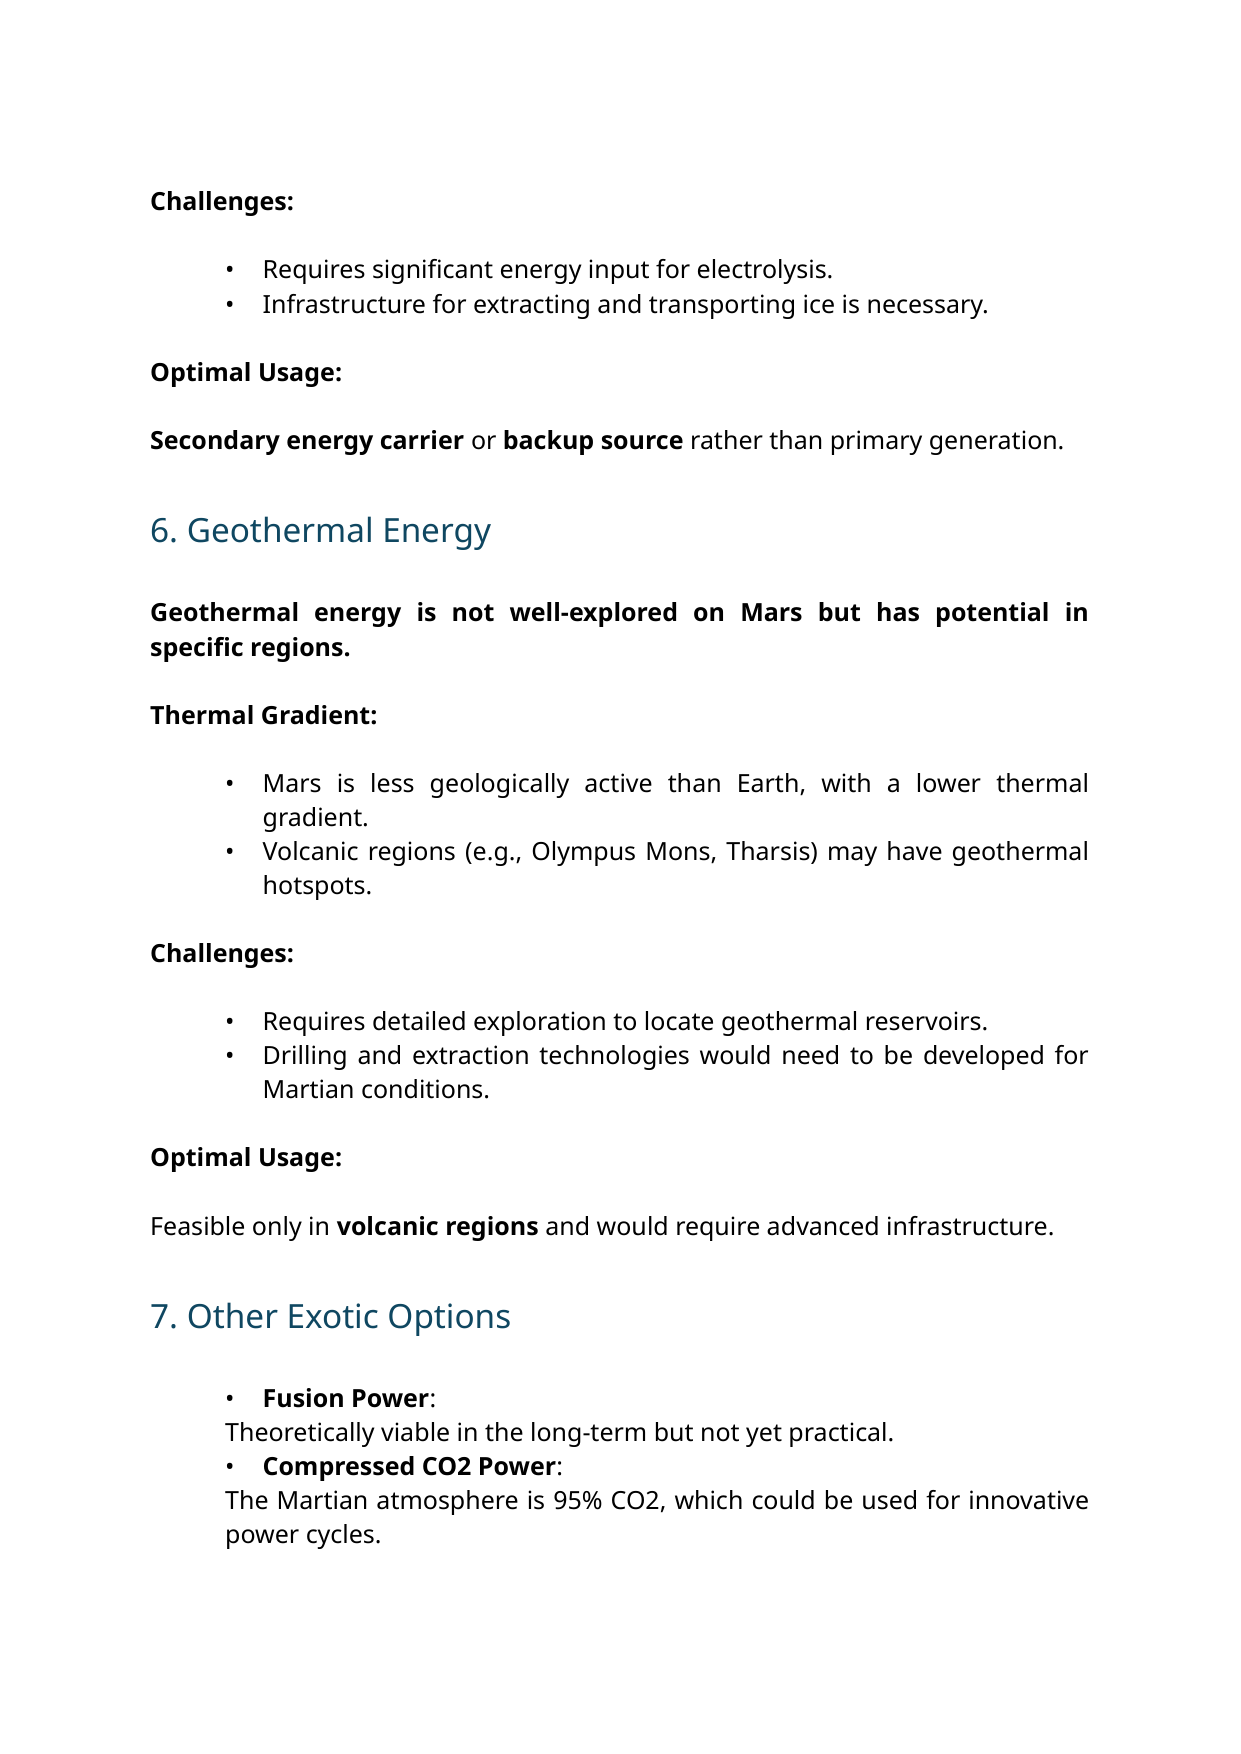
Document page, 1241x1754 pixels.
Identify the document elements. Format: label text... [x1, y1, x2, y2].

subtitle 6. Geothermal Energy [150, 507, 1090, 553]
text Secondary energy carrier or backup source rather than primary generation. [150, 422, 1090, 457]
list Drilling and extraction technologies would need to be developed for Martian conditions. [225, 1038, 1090, 1106]
text Challenges: [150, 184, 1090, 218]
subtitle 7. Other Exotic Options [150, 1293, 1090, 1338]
list Volcanic regions (e.g., Olympus Mons, Tharsis) may have geothermal hotspots. [225, 833, 1090, 902]
list Requires significant energy input for electrolysis. [225, 252, 1090, 286]
text Geothermal energy is not well-explored on Mars but has potential in specific regions. [150, 595, 1090, 663]
list Requires detailed exploration to locate geothermal reservoirs. [225, 1004, 1090, 1038]
list Compressed CO2 Power: [225, 1449, 1090, 1483]
text Feasible only in volcanic regions and would require advanced infrastructure. [150, 1208, 1090, 1242]
list Infrastructure for extracting and transporting ice is necessary. [225, 286, 1090, 320]
text Theoretically viable in the long-term but not yet practical. [150, 1415, 1090, 1449]
text Challenges: [150, 936, 1090, 970]
list Fusion Power: [225, 1381, 1090, 1415]
text Thermal Gradient: [150, 697, 1090, 731]
text The Martian atmosphere is 95% CO2, which could be used for innovative power cycles. [225, 1483, 1090, 1551]
list Mars is less geologically active than Earth, with a lower thermal gradient. [225, 765, 1090, 833]
text Optimal Usage: [150, 354, 1090, 388]
text Optimal Usage: [150, 1140, 1090, 1174]
